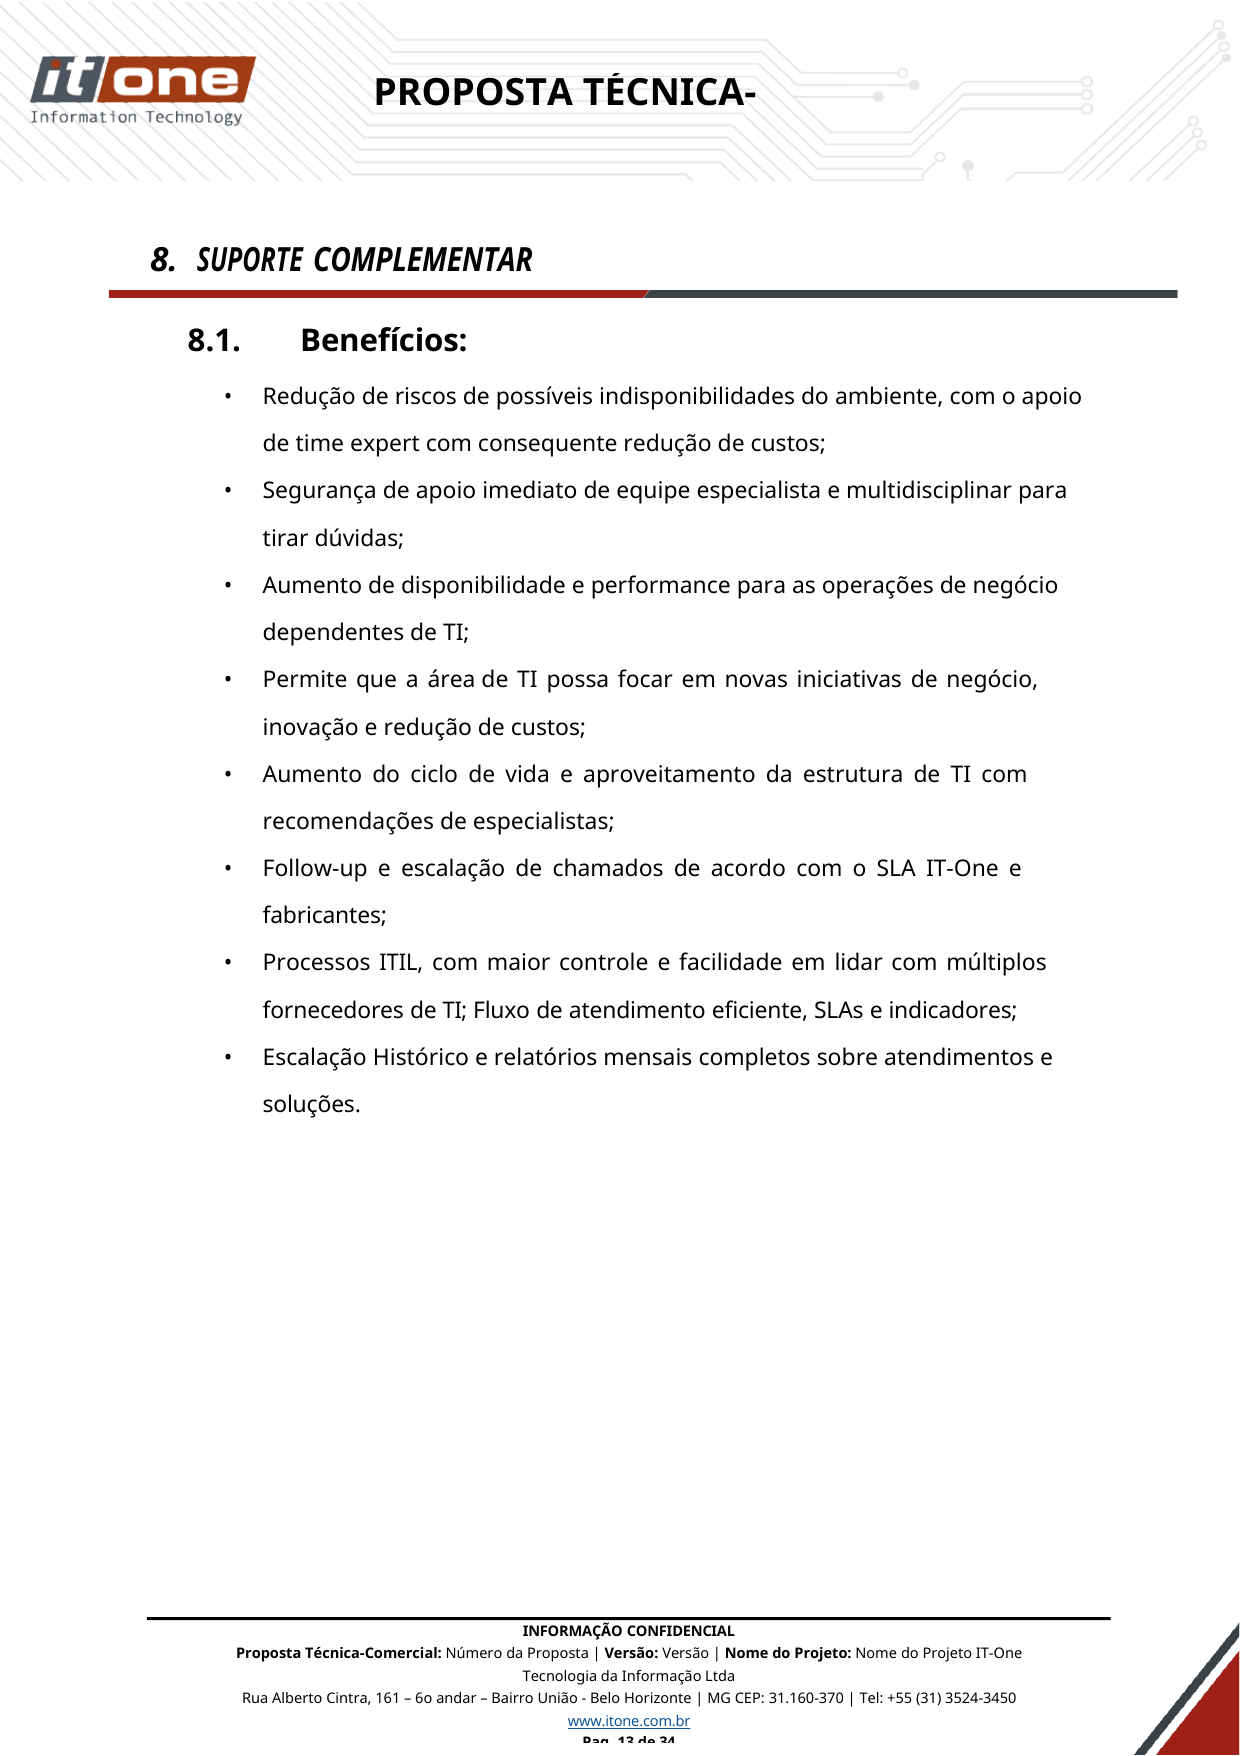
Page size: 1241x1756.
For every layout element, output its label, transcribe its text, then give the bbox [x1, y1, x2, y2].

list Escalação Histórico e relatórios mensais completos sobre atendimentos e soluções. [224, 1041, 1108, 1119]
list Processos ITIL, com maior controle e facilidade em lidar com múltiplos fornecedores de TI; Fluxo de atendimento eficiente, SLAs e indicadores; [224, 946, 1108, 1025]
picture [1133, 1622, 1240, 1755]
list Aumento de disponibilidade e performance para as operações de negócio dependentes de TI; [224, 569, 1108, 647]
picture [108, 290, 1178, 298]
picture [0, 2, 1232, 181]
list Redução de riscos de possíveis indisponibilidades do ambiente, com o apoio de time expert com consequente redução de custos; [224, 380, 1108, 458]
list Aumento do ciclo de vida e aproveitamento da estrutura de TI com recomendações de especialistas; [224, 758, 1108, 836]
subtitle Benefícios: [187, 318, 1240, 360]
list Follow-up e escalação de chamados de acordo com o SLA IT-One e fabricantes; [224, 852, 1108, 930]
subtitle SUPORTE COMPLEMENTAR [150, 235, 1240, 281]
list Permite que a área de TI possa focar em novas iniciativas de negócio, inovação e redução de custos; [224, 663, 1108, 742]
list Segurança de apoio imediato de equipe especialista e multidisciplinar para tirar dúvidas; [224, 474, 1108, 553]
